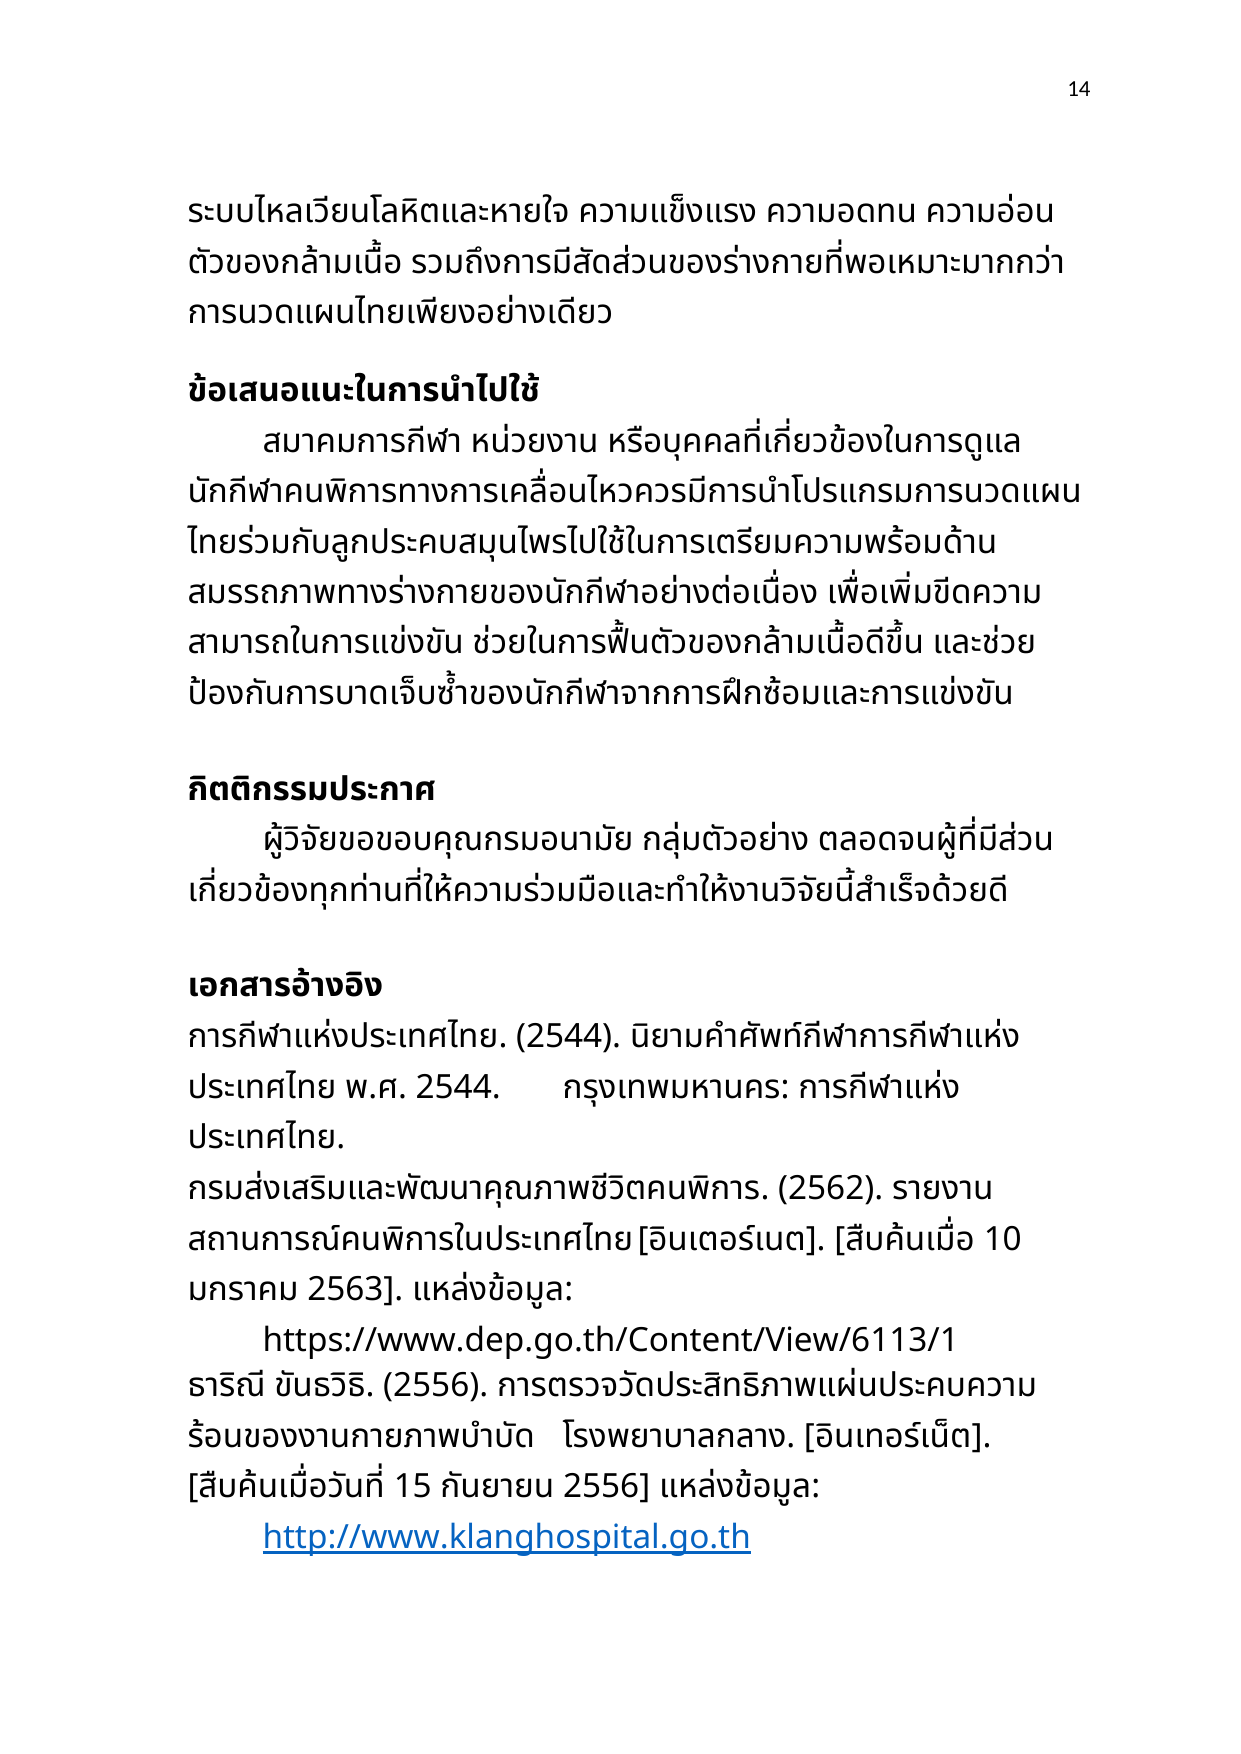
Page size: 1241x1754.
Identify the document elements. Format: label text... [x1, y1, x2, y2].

text สมาคมการกีฬา หน่วยงาน หรือบุคคลที่เกี่ยวข้องในการดูแลนักกีฬาคนพิการทางการเคลื่อนไหวควรมีการนำโปรแกรมการนวดแผนไทยร่วมกับลูกประคบสมุนไพรไปใช้ในการเตรียมความพร้อมด้านสมรรถภาพทางร่างกายของนักกีฬาอย่างต่อเนื่อง เพื่อเพิ่มขีดความสามารถในการแข่งขัน ช่วยในการฟื้นตัวของกล้ามเนื้อดีขึ้น และช่วยป้องกันการบาดเจ็บซ้ำของนักกีฬาจากการฝึกซ้อมและการแข่งขัน [187, 417, 1090, 719]
text การกีฬาแห่งประเทศไทย. (2544). นิยามคำศัพท์กีฬาการกีฬาแห่งประเทศไทย พ.ศ. 2544. กรุงเทพมหานคร: การกีฬาแห่งประเทศไทย. [187, 1012, 1090, 1164]
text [187, 187, 1090, 338]
text กรมส่งเสริมและพัฒนาคุณภาพชีวิตคนพิการ. (2562). รายงานสถานการณ์คนพิการในประเทศไทย [อินเตอร์เนต]. [สืบค้นเมื่อ 10 มกราคม 2563]. แหล่งข้อมูล: https://www.dep.go.th/Content/View/6113/1 [187, 1164, 1090, 1361]
text ผู้วิจัยขอขอบคุณกรมอนามัย กลุ่มตัวอย่าง ตลอดจนผู้ที่มีส่วนเกี่ยวข้องทุกท่านที่ให้ความร่วมมือและทำให้งานวิจัยนี้สำเร็จด้วยดี [187, 815, 1090, 916]
text กิตติกรรมประกาศ [187, 765, 1090, 815]
text ธาริณี ขันธวิธิ. (2556). การตรวจวัดประสิทธิภาพแผ่นประคบความร้อนของงานกายภาพบำบัด โรงพยาบาลกลาง. [อินเทอร์เน็ต]. [สืบค้นเมื่อวันที่ 15 กันยายน 2556] แหล่งข้อมูล: http://www.klanghospital.go.th [187, 1361, 1090, 1558]
text ข้อเสนอแนะในการนำไปใช้ [187, 366, 1090, 417]
text เอกสารอ้างอิง [187, 961, 1090, 1012]
